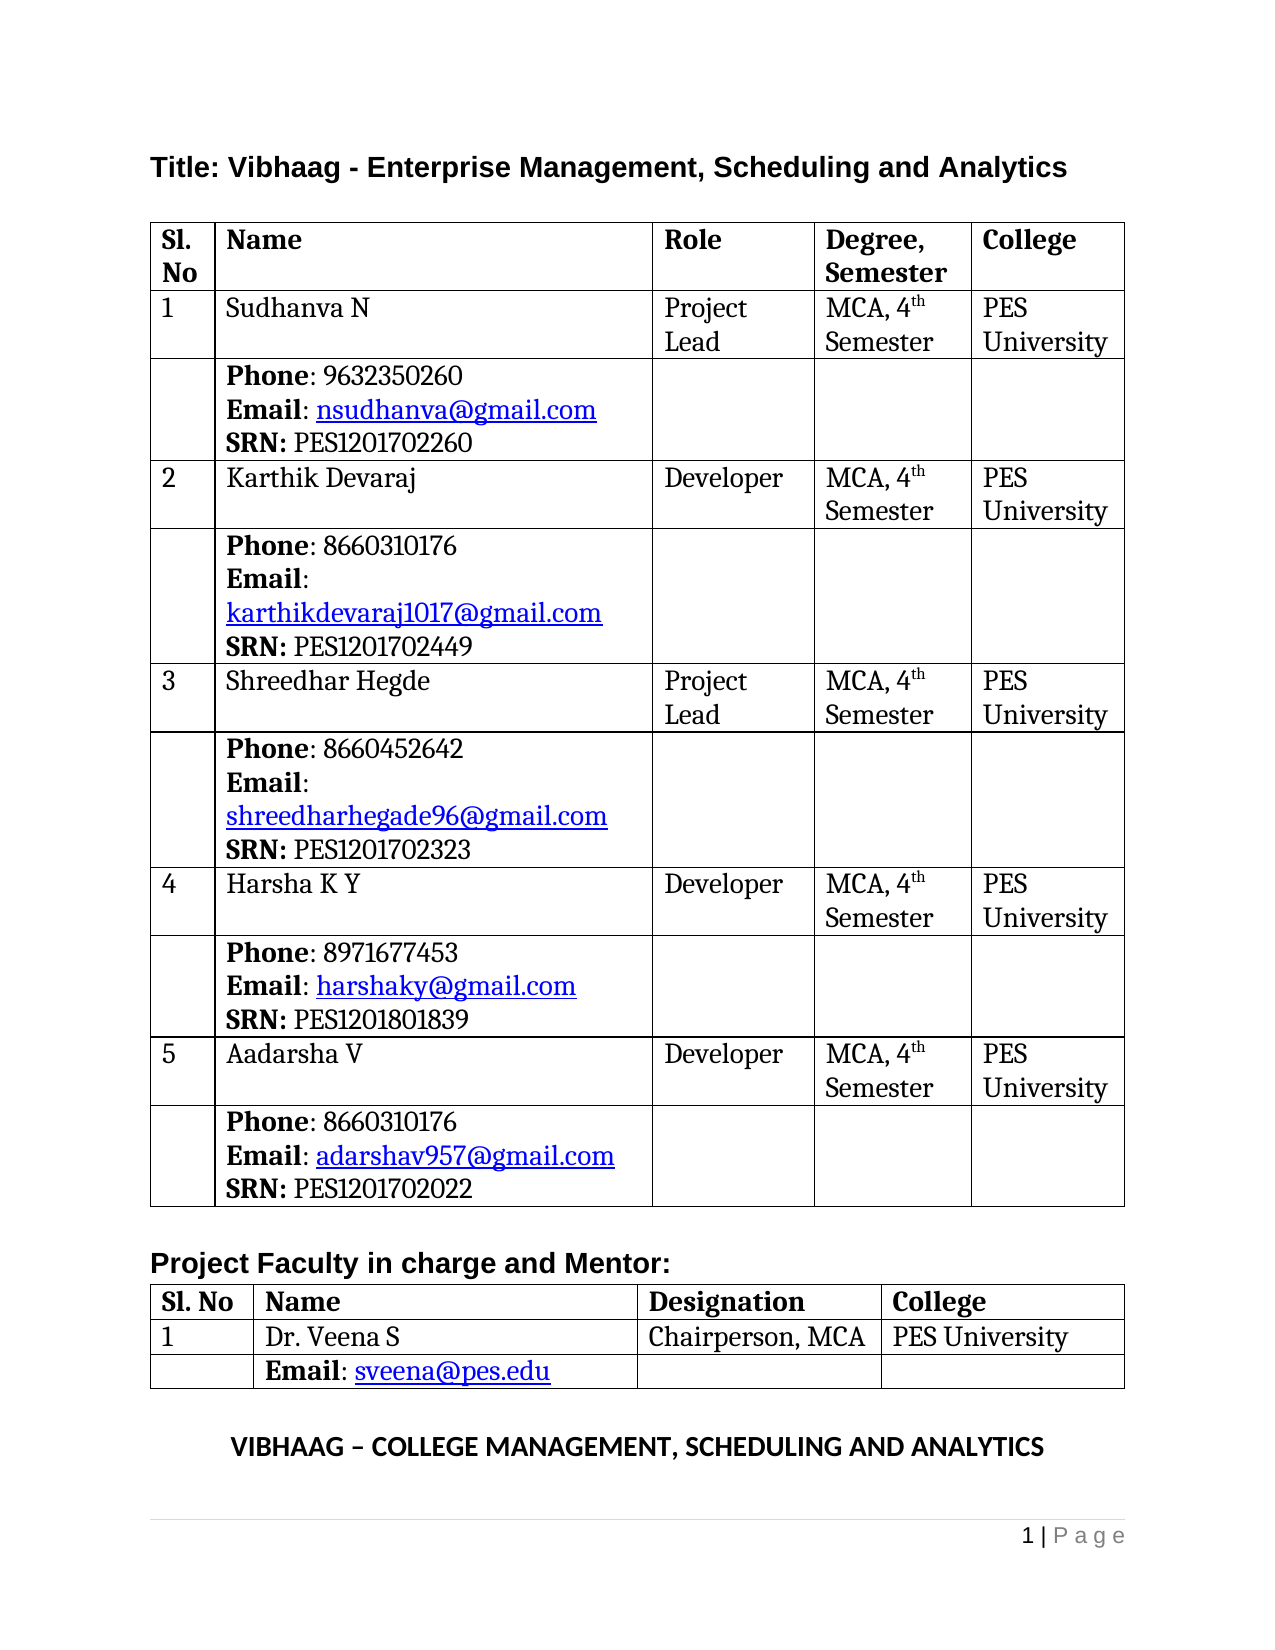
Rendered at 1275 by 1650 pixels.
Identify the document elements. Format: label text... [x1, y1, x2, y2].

text Title: Vibhaag - Enterprise Management, Scheduling and Analytics [150, 150, 1125, 183]
table_cell 4 [151, 868, 214, 935]
table_cell PES University [972, 868, 1124, 935]
table_cell Karthik Devaraj [216, 461, 652, 528]
table_cell PES University [972, 664, 1124, 731]
table_header Role [653, 223, 814, 290]
table_cell Developer [653, 868, 814, 935]
table_cell 5 [151, 1038, 214, 1104]
table_cell MCA, 4th Semester [815, 868, 971, 935]
table_cell Phone: 9632350260 Email: nsudhanva@gmail.com SRN: PES1201702260 [216, 359, 652, 460]
table_cell 3 [151, 664, 214, 731]
table_cell Shreedhar Hegde [216, 664, 652, 731]
table_cell Phone: 8971677453 Email: harshaky@gmail.com SRN: PES1201801839 [216, 936, 652, 1036]
table_cell [151, 359, 214, 460]
table_cell [882, 1355, 1124, 1388]
table_cell 1 [151, 1320, 253, 1353]
table_header College [972, 223, 1124, 290]
table_cell [972, 359, 1124, 460]
table_cell [151, 733, 214, 867]
table_cell Harsha K Y [216, 868, 652, 935]
table_cell [972, 733, 1124, 867]
table_header Designation [638, 1285, 881, 1319]
table_cell [151, 529, 214, 663]
table_cell [815, 1106, 971, 1206]
table_cell Dr. Veena S [254, 1320, 637, 1353]
table_cell [815, 936, 971, 1036]
table_header College [882, 1285, 1124, 1319]
table_cell [653, 359, 814, 460]
table_cell Phone: 8660310176 Email: adarshav957@gmail.com SRN: PES1201702022 [216, 1106, 652, 1206]
table_cell [151, 1355, 253, 1388]
table_cell [815, 359, 971, 460]
table_cell Project Lead [653, 291, 814, 358]
table_cell Aadarsha V [216, 1038, 652, 1104]
table_cell [815, 529, 971, 663]
table_cell MCA, 4th Semester [815, 461, 971, 528]
table_cell [653, 733, 814, 867]
table_cell [151, 936, 214, 1036]
table_cell Sudhanva N [216, 291, 652, 358]
table_cell PES University [882, 1320, 1124, 1353]
table_cell [653, 529, 814, 663]
table_cell MCA, 4th Semester [815, 291, 971, 358]
table_cell 1 [151, 291, 214, 358]
table_cell [815, 733, 971, 867]
table_cell PES University [972, 461, 1124, 528]
table_cell [653, 1106, 814, 1206]
table_cell PES University [972, 1038, 1124, 1104]
table_header Sl. No [151, 1285, 253, 1319]
table_cell [972, 936, 1124, 1036]
table_cell [972, 529, 1124, 663]
text Project Faculty in charge and Mentor: [150, 1246, 1125, 1279]
table_cell MCA, 4th Semester [815, 664, 971, 731]
table_header Sl. No [151, 223, 214, 290]
table_cell 2 [151, 461, 214, 528]
table_cell MCA, 4th Semester [815, 1038, 971, 1104]
table_cell PES University [972, 291, 1124, 358]
table_header Name [216, 223, 652, 290]
table_cell Developer [653, 1038, 814, 1104]
table_header Name [254, 1285, 637, 1319]
table_cell Phone: 8660452642 Email: shreedharhegade96@gmail.com SRN: PES1201702323 [216, 733, 652, 867]
table_cell Developer [653, 461, 814, 528]
table_cell [653, 936, 814, 1036]
table_cell Chairperson, MCA [638, 1320, 881, 1353]
table_cell [972, 1106, 1124, 1206]
table_cell [638, 1355, 881, 1388]
table_header Degree, Semester [815, 223, 971, 290]
table_cell [151, 1106, 214, 1206]
table_cell Project Lead [653, 664, 814, 731]
table_cell Email: sveena@pes.edu [254, 1355, 637, 1388]
text VIBHAAG – COLLEGE MANAGEMENT, SCHEDULING AND ANALYTICS [150, 1428, 1125, 1463]
table_cell Phone: 8660310176 Email: karthikdevaraj1017@gmail.com SRN: PES1201702449 [216, 529, 652, 663]
